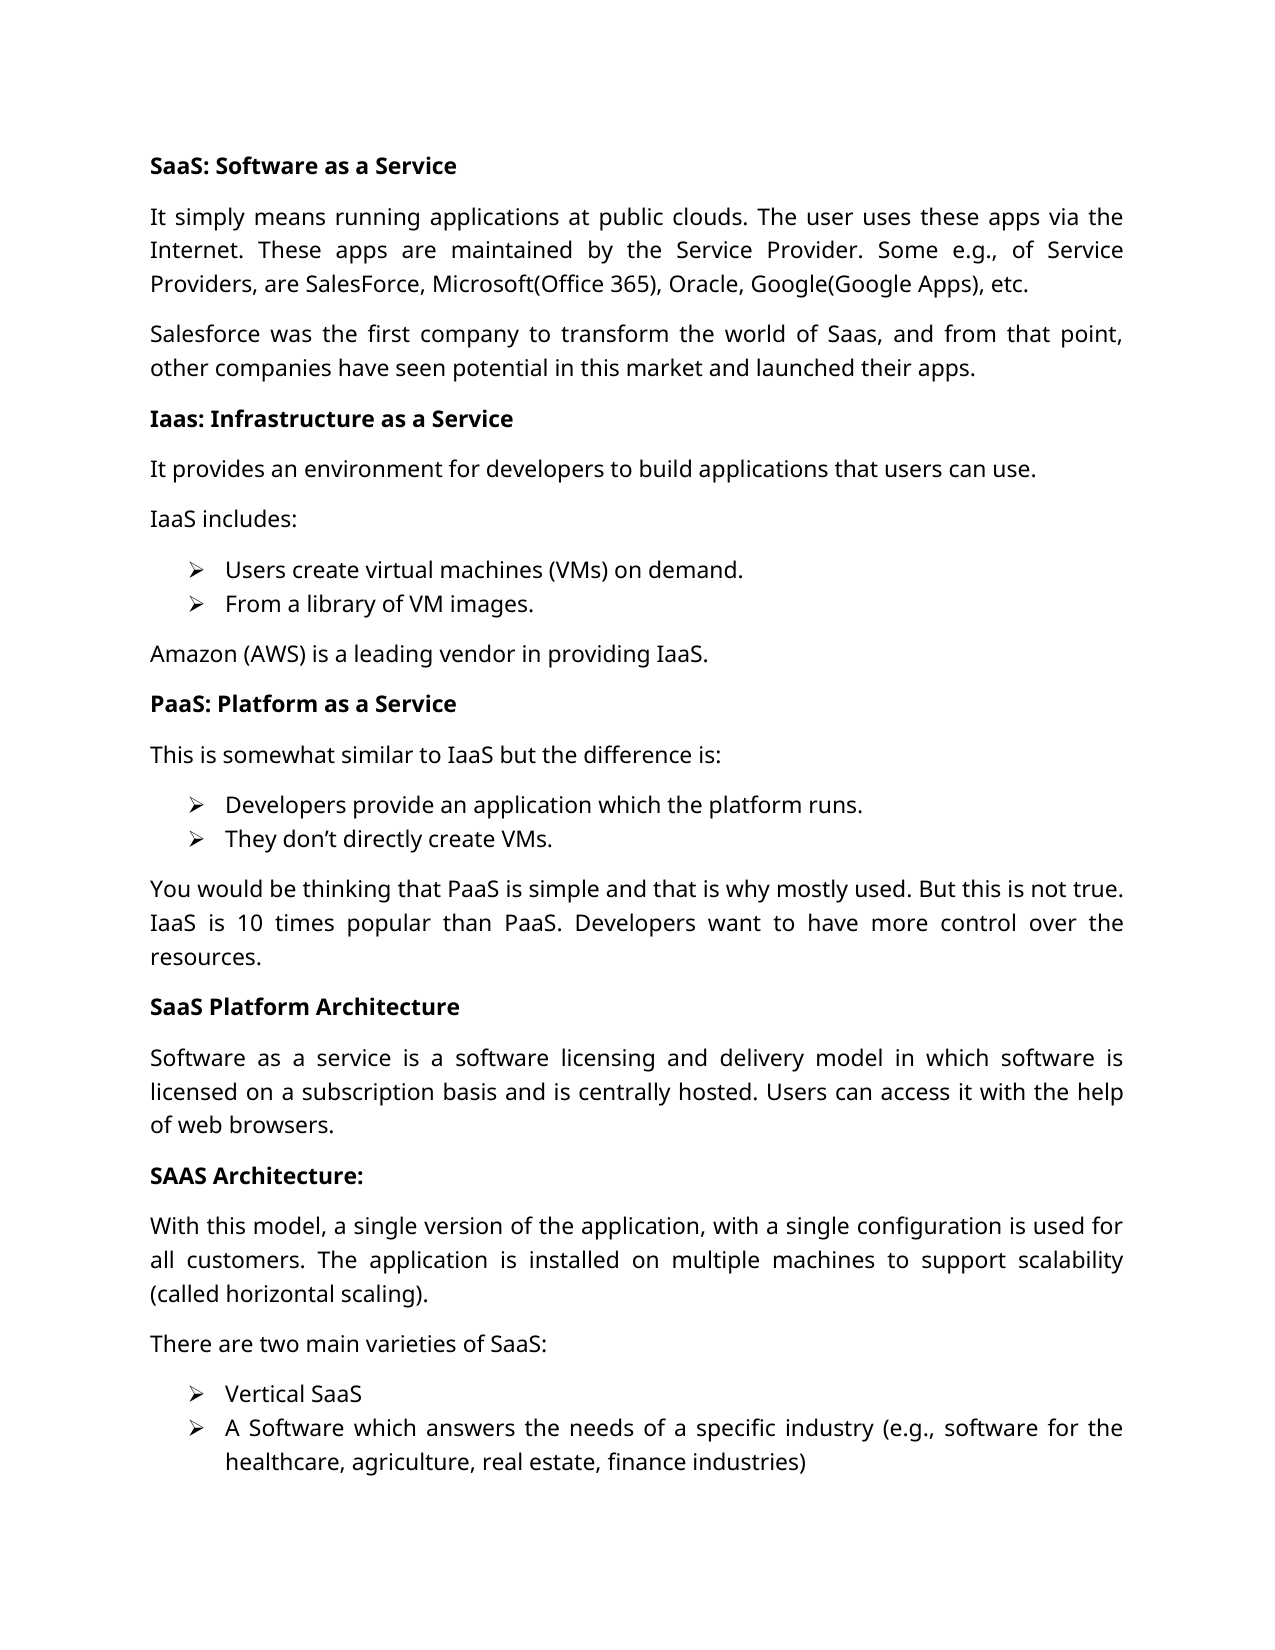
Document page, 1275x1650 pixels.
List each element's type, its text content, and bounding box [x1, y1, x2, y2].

text IaaS includes: [150, 503, 1125, 534]
text Salesforce was the first company to transform the world of Saas, and from that point, other companies have seen potential in this market and launched their apps. [150, 318, 1125, 383]
text PaaS: Platform as a Service [150, 688, 1125, 719]
list They don’t directly create VMs. [187, 823, 1125, 854]
text It simply means running applications at public clouds. The user uses these apps via the Internet. These apps are maintained by the Service Provider. Some e.g., of Service Providers, are SalesForce, Microsoft(Office 365), Oracle, Google(Google Apps), etc. [150, 200, 1125, 299]
list From a library of VM images. [187, 587, 1125, 619]
text You would be thinking that PaaS is simple and that is why mostly used. But this is not true. IaaS is 10 times popular than PaaS. Developers want to have more control over the resources. [150, 873, 1125, 972]
text There are two main varieties of SaaS: [150, 1328, 1125, 1359]
text With this model, a single version of the application, with a single configuration is used for all customers. The application is installed on multiple machines to support scalability (called horizontal scaling). [150, 1210, 1125, 1309]
list Developers provide an application which the platform runs. [187, 789, 1125, 820]
text SaaS: Software as a Service [150, 150, 1125, 181]
text SaaS Platform Architecture [150, 991, 1125, 1022]
list A Software which answers the needs of a specific industry (e.g., software for the healthcare, agriculture, real estate, finance industries) [187, 1412, 1125, 1477]
list Users create virtual machines (VMs) on demand. [187, 554, 1125, 585]
text It provides an environment for developers to build applications that users can use. [150, 453, 1125, 484]
text Iaas: Infrastructure as a Service [150, 402, 1125, 434]
text Software as a service is a software licensing and delivery model in which software is licensed on a subscription basis and is centrally hosted. Users can access it with the help of web browsers. [150, 1042, 1125, 1140]
list Vertical SaaS [187, 1378, 1125, 1409]
text SAAS Architecture: [150, 1159, 1125, 1191]
text Amazon (AWS) is a leading vendor in providing IaaS. [150, 638, 1125, 669]
text This is somewhat similar to IaaS but the difference is: [150, 739, 1125, 770]
